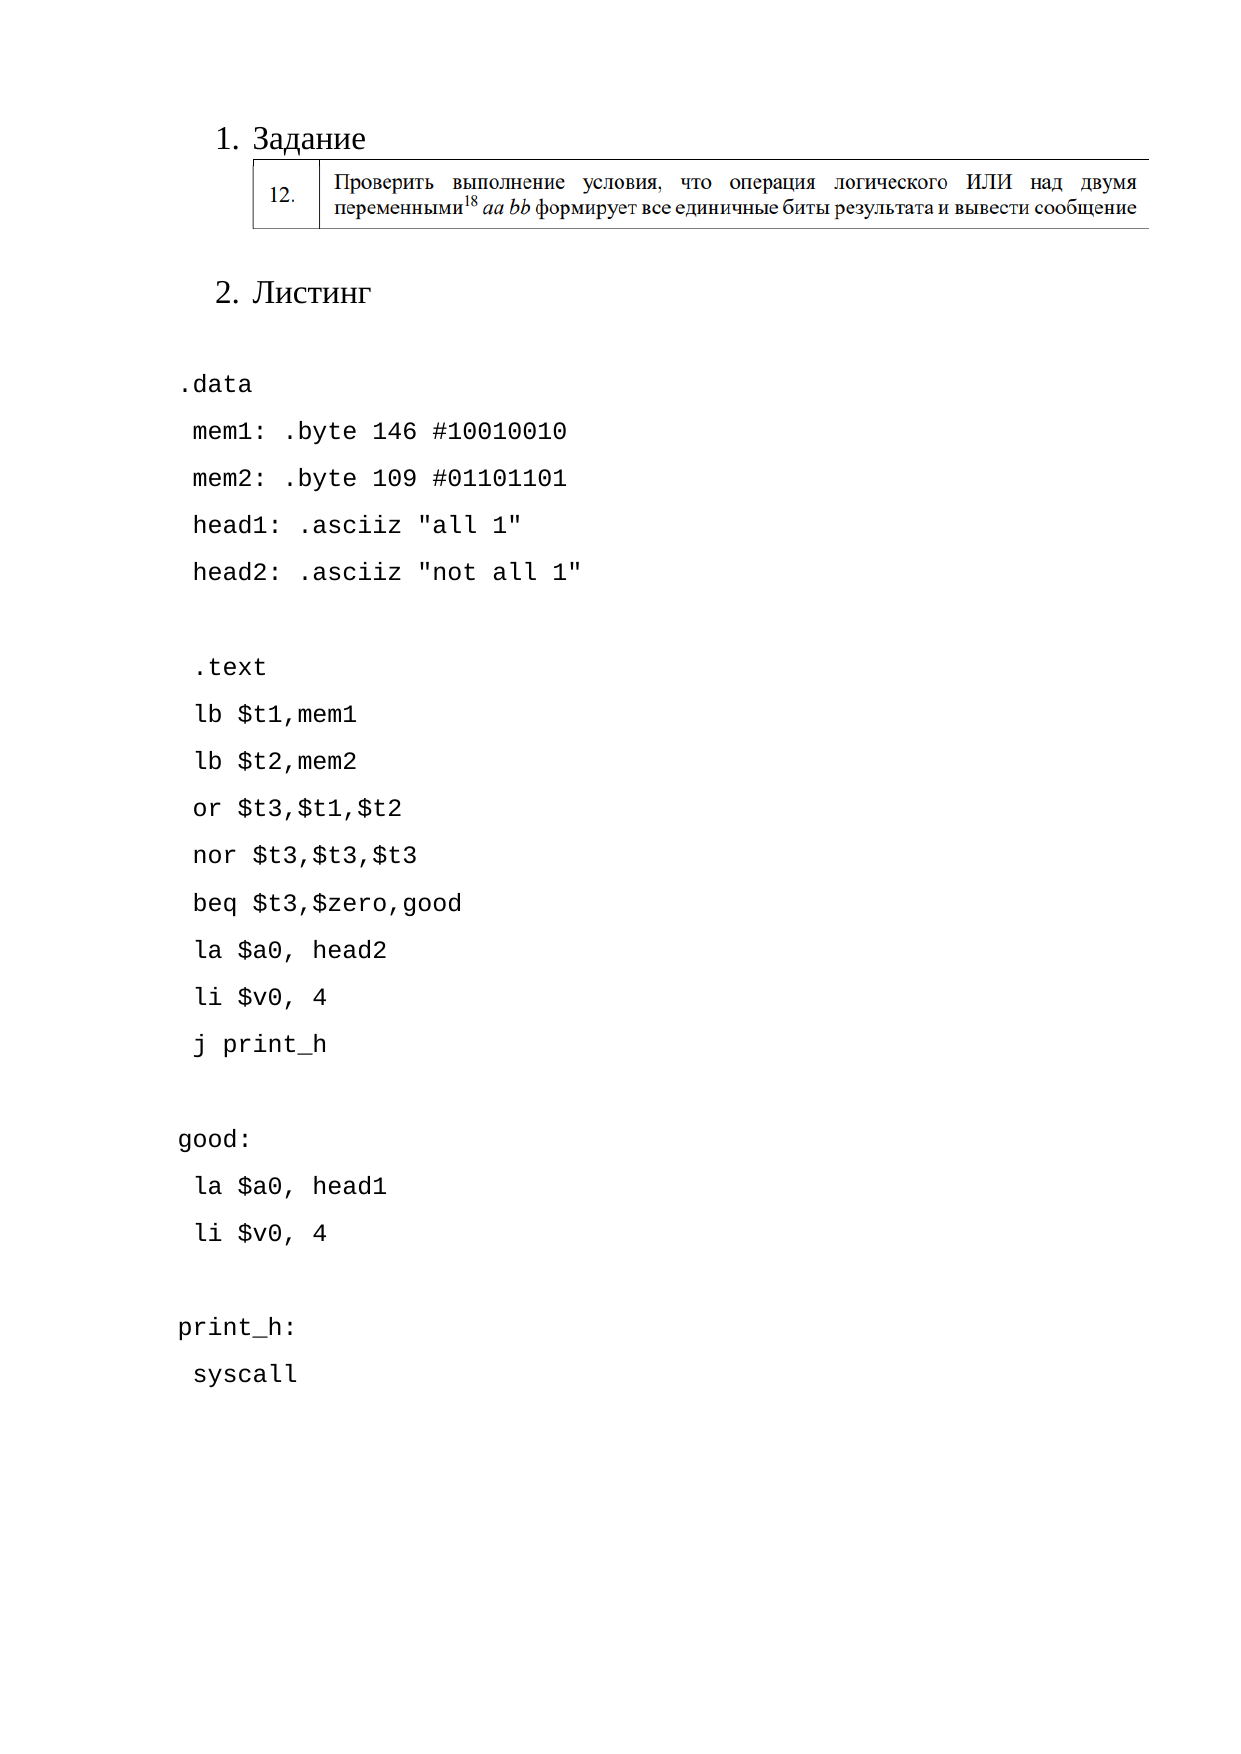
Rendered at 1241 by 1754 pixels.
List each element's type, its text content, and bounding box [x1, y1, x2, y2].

picture [252, 159, 1149, 229]
text mem1: .byte 146 #10010010 [177, 418, 1152, 447]
text lb $t2,mem2 [177, 749, 1152, 777]
text or $t3,$t1,$t2 [177, 796, 1152, 824]
text mem2: .byte 109 #01101101 [177, 466, 1152, 494]
text li $v0, 4 [177, 985, 1152, 1013]
text li $v0, 4 [177, 1221, 1152, 1249]
text .text [177, 654, 1152, 683]
text .data [177, 371, 1152, 399]
text beq $t3,$zero,good [177, 890, 1152, 919]
text good: [177, 1126, 1152, 1154]
text print_h: [177, 1315, 1152, 1343]
text nor $t3,$t3,$t3 [177, 843, 1152, 871]
text j print_h [177, 1032, 1152, 1060]
list Листинг [215, 272, 1152, 310]
text la $a0, head1 [177, 1173, 1152, 1202]
text head1: .asciiz "all 1" [177, 513, 1152, 541]
text la $a0, head2 [177, 937, 1152, 966]
text lb $t1,mem1 [177, 702, 1152, 730]
text syscall [177, 1362, 1152, 1390]
list Задание [215, 118, 1152, 156]
text head2: .asciiz "not all 1" [177, 560, 1152, 588]
